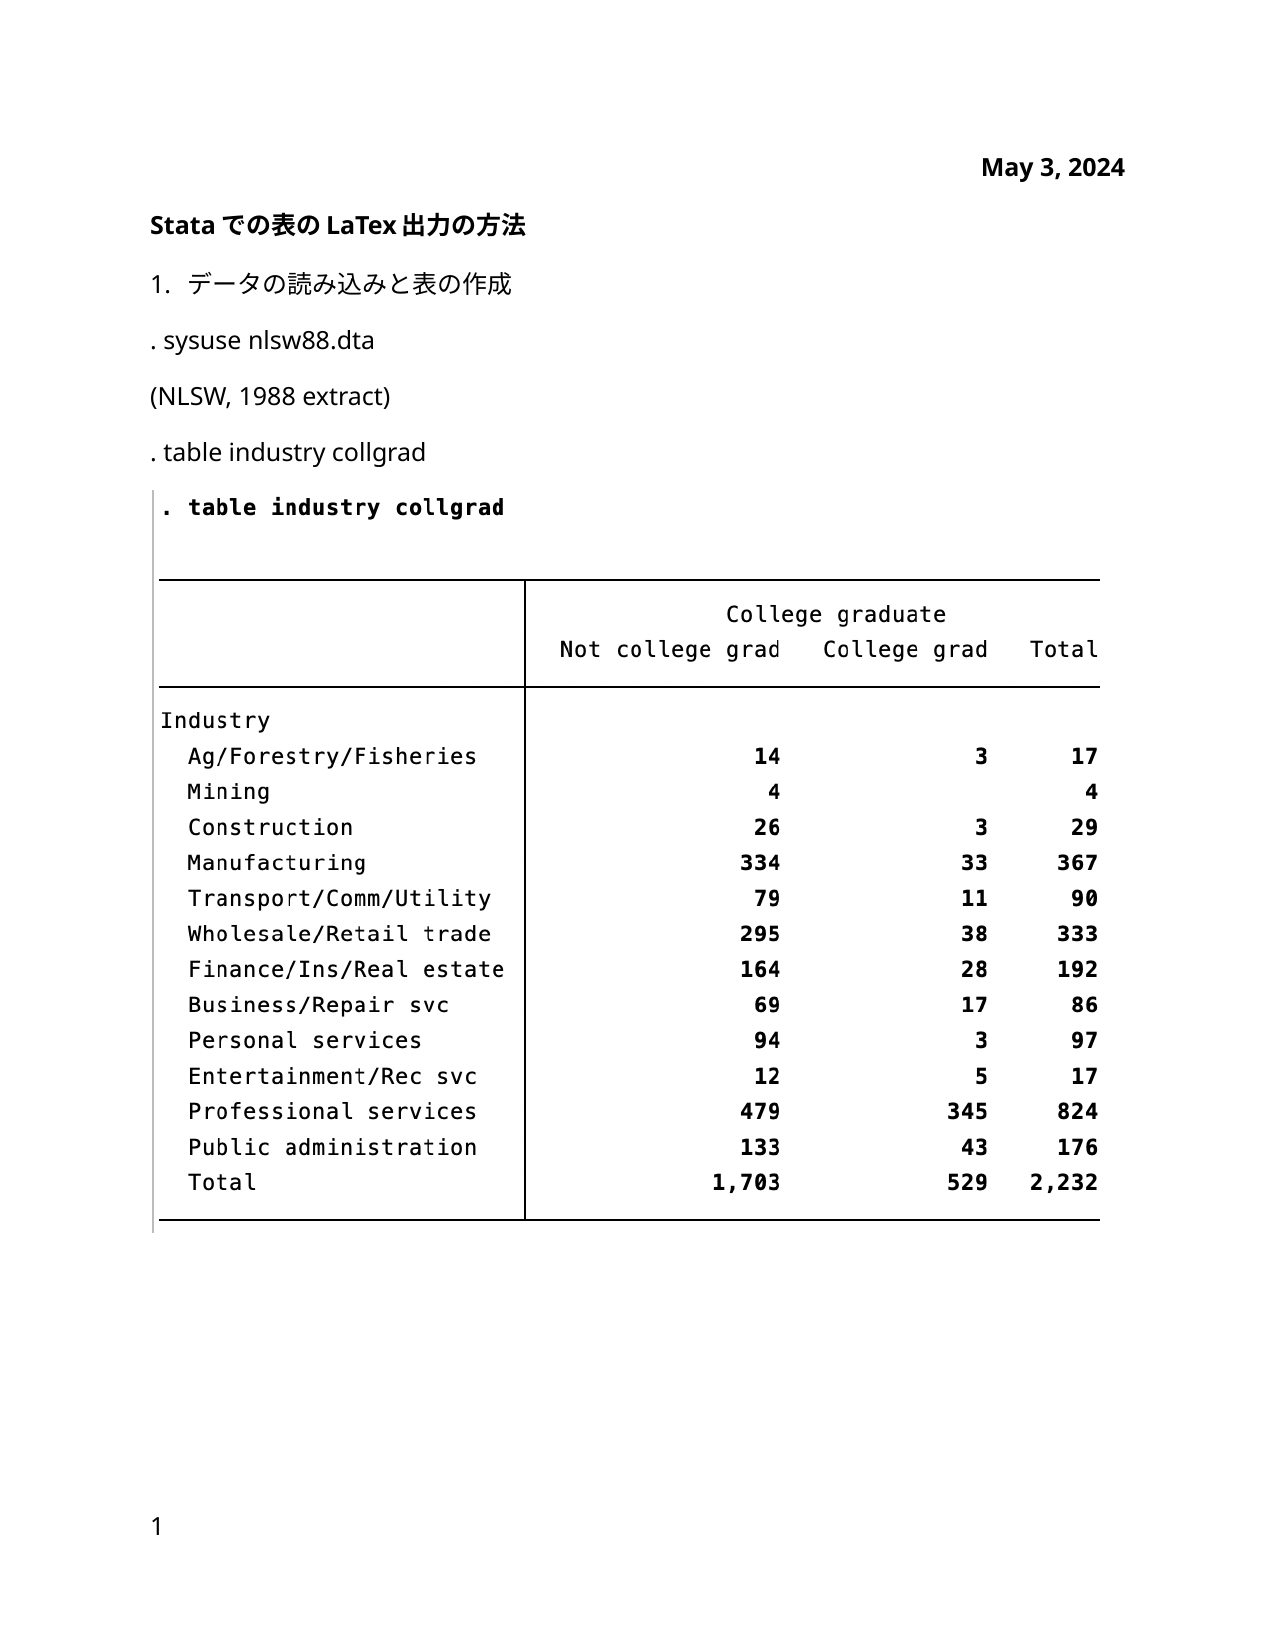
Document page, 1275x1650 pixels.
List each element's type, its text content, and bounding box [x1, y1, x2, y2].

text May 3, 2024 [150, 150, 1125, 184]
text (NLSW, 1988 extract) [150, 378, 1125, 412]
text Stataでの表のLaTex出力の方法 [150, 206, 1125, 242]
text . table industry collgrad [150, 434, 1125, 468]
picture [150, 490, 1125, 1233]
text . sysuse nlsw88.dta [150, 322, 1125, 357]
list データの読み込みと表の作成 [150, 264, 1125, 300]
